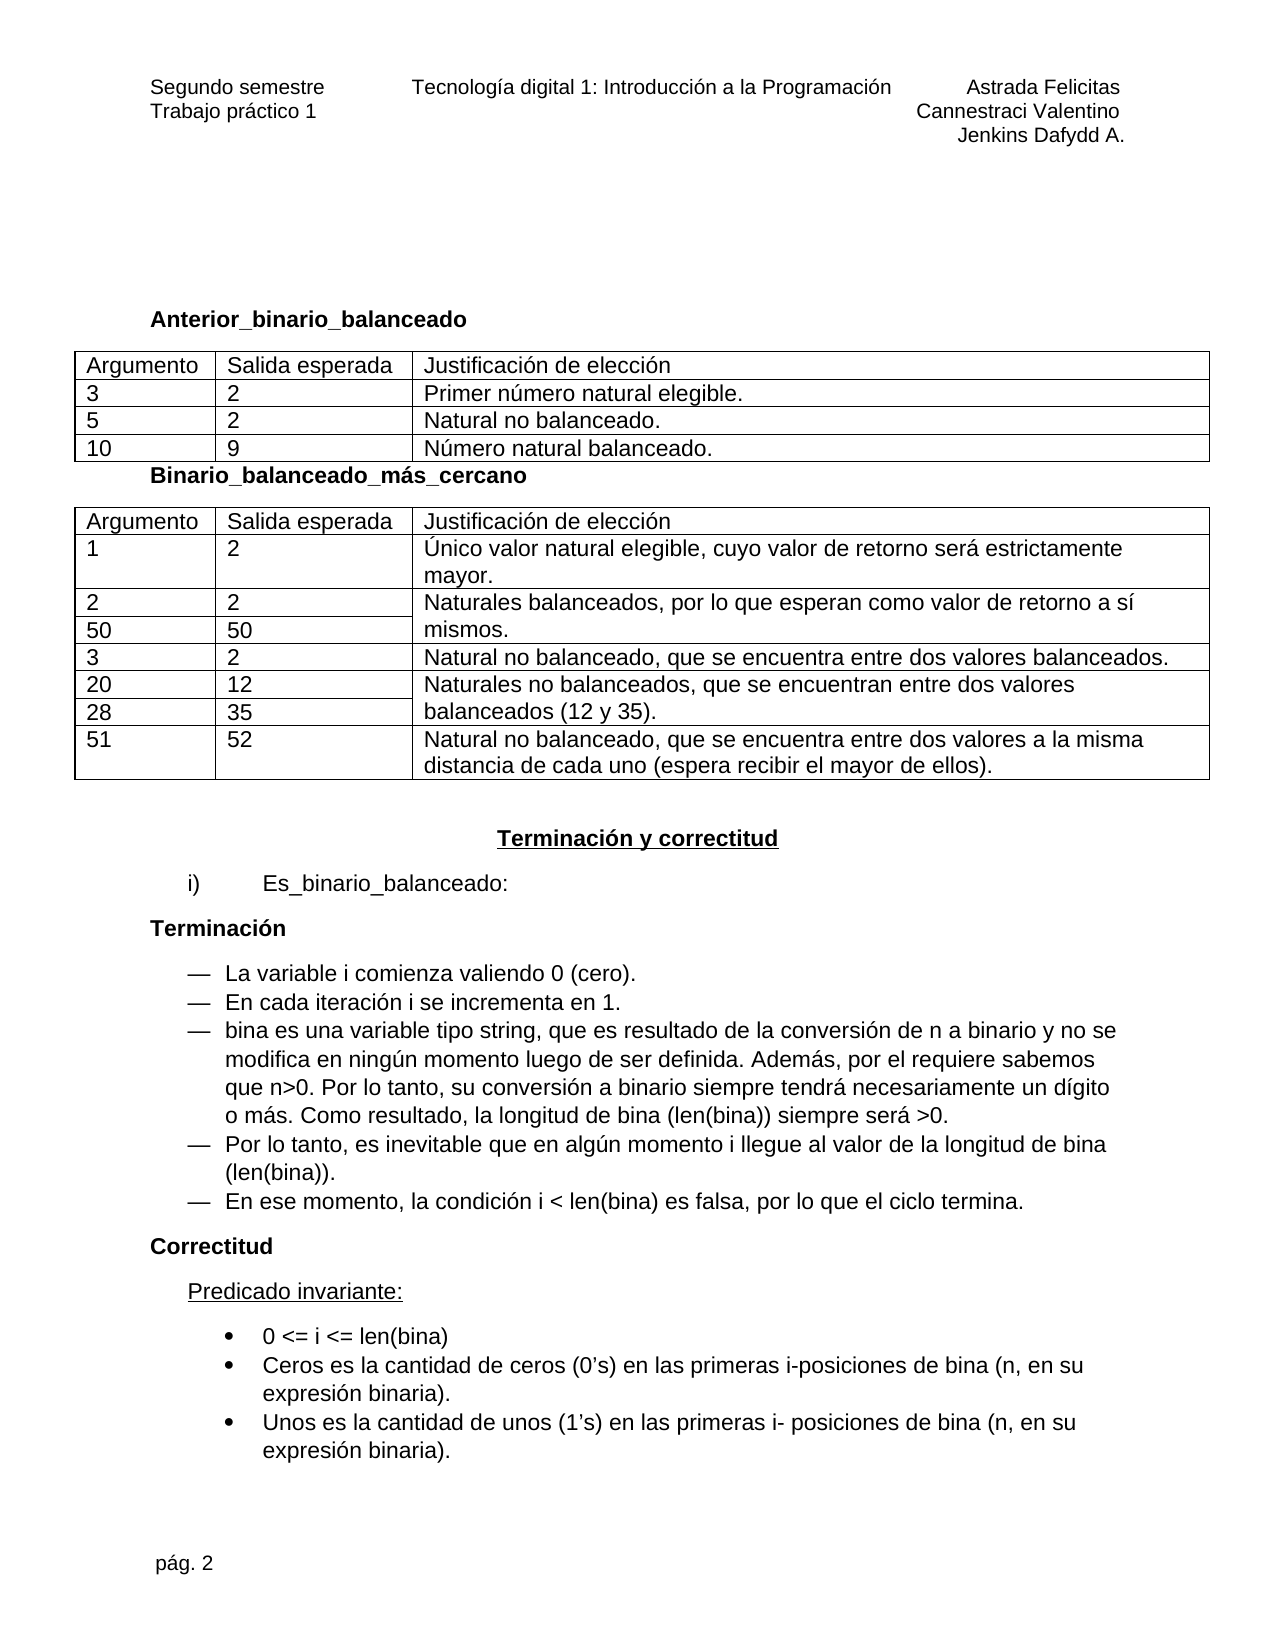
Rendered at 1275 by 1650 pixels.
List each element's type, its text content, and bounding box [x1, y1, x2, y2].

table_cell 2 [216, 535, 412, 588]
table_cell 9 [216, 435, 412, 461]
table_cell 2 [216, 380, 412, 406]
table_cell 3 [76, 644, 215, 670]
table_cell Natural no balanceado, que se encuentra entre dos valores a la misma distancia de cada uno (espera recibir el mayor de ellos). [413, 726, 1209, 779]
list bina es una variable tipo string, que es resultado de la conversión de n a binario y no se modifica en ningún momento luego de ser definida. Además, por el requiere sabemos que n>0. Por lo tanto, su conversión a binario siempre tendrá necesariamente un dígito o más. Como resultado, la longitud de bina (len(bina)) siempre será >0. [187, 1017, 1125, 1129]
list Por lo tanto, es inevitable que en algún momento i llegue al valor de la longitud de bina (len(bina)). [187, 1131, 1125, 1186]
table_header Argumento [76, 352, 215, 379]
table_cell Primer número natural elegible. [413, 380, 1209, 406]
table_cell Naturales no balanceados, que se encuentran entre dos valores balanceados (12 y 35). [413, 671, 1209, 725]
table_header Justificación de elección [413, 352, 1209, 379]
table_cell 2 [216, 407, 412, 433]
table_header Salida esperada [216, 352, 412, 379]
table_cell Único valor natural elegible, cuyo valor de retorno será estrictamente mayor. [413, 535, 1209, 588]
table_cell 35 [216, 699, 412, 725]
text Binario_balanceado_más_cercano [150, 462, 1125, 488]
table_cell 2 [216, 589, 412, 616]
table_cell 2 [216, 644, 412, 670]
list En cada iteración i se incrementa en 1. [187, 989, 1125, 1015]
list Ceros es la cantidad de ceros (0’s) en las primeras i-posiciones de bina (n, en su expresión binaria). [225, 1352, 1125, 1406]
list En ese momento, la condición i < len(bina) es falsa, por lo que el ciclo termina. [187, 1188, 1125, 1214]
table_cell 3 [76, 380, 215, 406]
table_cell 51 [76, 726, 215, 779]
table_cell 28 [76, 699, 215, 725]
table_header Salida esperada [216, 508, 412, 534]
table_cell 52 [216, 726, 412, 779]
list Es_binario_balanceado: [187, 870, 1125, 896]
table_cell 12 [216, 671, 412, 698]
table_cell Natural no balanceado, que se encuentra entre dos valores balanceados. [413, 644, 1209, 670]
list 0 <= i <= len(bina) [225, 1323, 1125, 1349]
text Terminación y correctitud [150, 825, 1125, 851]
table_cell 50 [216, 617, 412, 643]
table_cell Natural no balanceado. [413, 407, 1209, 433]
table_cell Número natural balanceado. [413, 435, 1209, 461]
table_cell 1 [76, 535, 215, 588]
table_cell 10 [76, 435, 215, 461]
text Predicado invariante: [187, 1278, 1125, 1304]
list La variable i comienza valiendo 0 (cero). [187, 960, 1125, 987]
text Anterior_binario_balanceado [150, 306, 1125, 332]
table_header Justificación de elección [413, 508, 1209, 534]
table_cell 50 [76, 617, 215, 643]
table_cell 2 [76, 589, 215, 616]
table_cell 20 [76, 671, 215, 698]
table_cell Naturales balanceados, por lo que esperan como valor de retorno a sí mismos. [413, 589, 1209, 643]
table_header Argumento [76, 508, 215, 534]
table_cell 5 [76, 407, 215, 433]
text Terminación [150, 915, 1125, 942]
list Unos es la cantidad de unos (1’s) en las primeras i- posiciones de bina (n, en su expresión binaria). [225, 1408, 1125, 1463]
text Correctitud [150, 1233, 1125, 1259]
